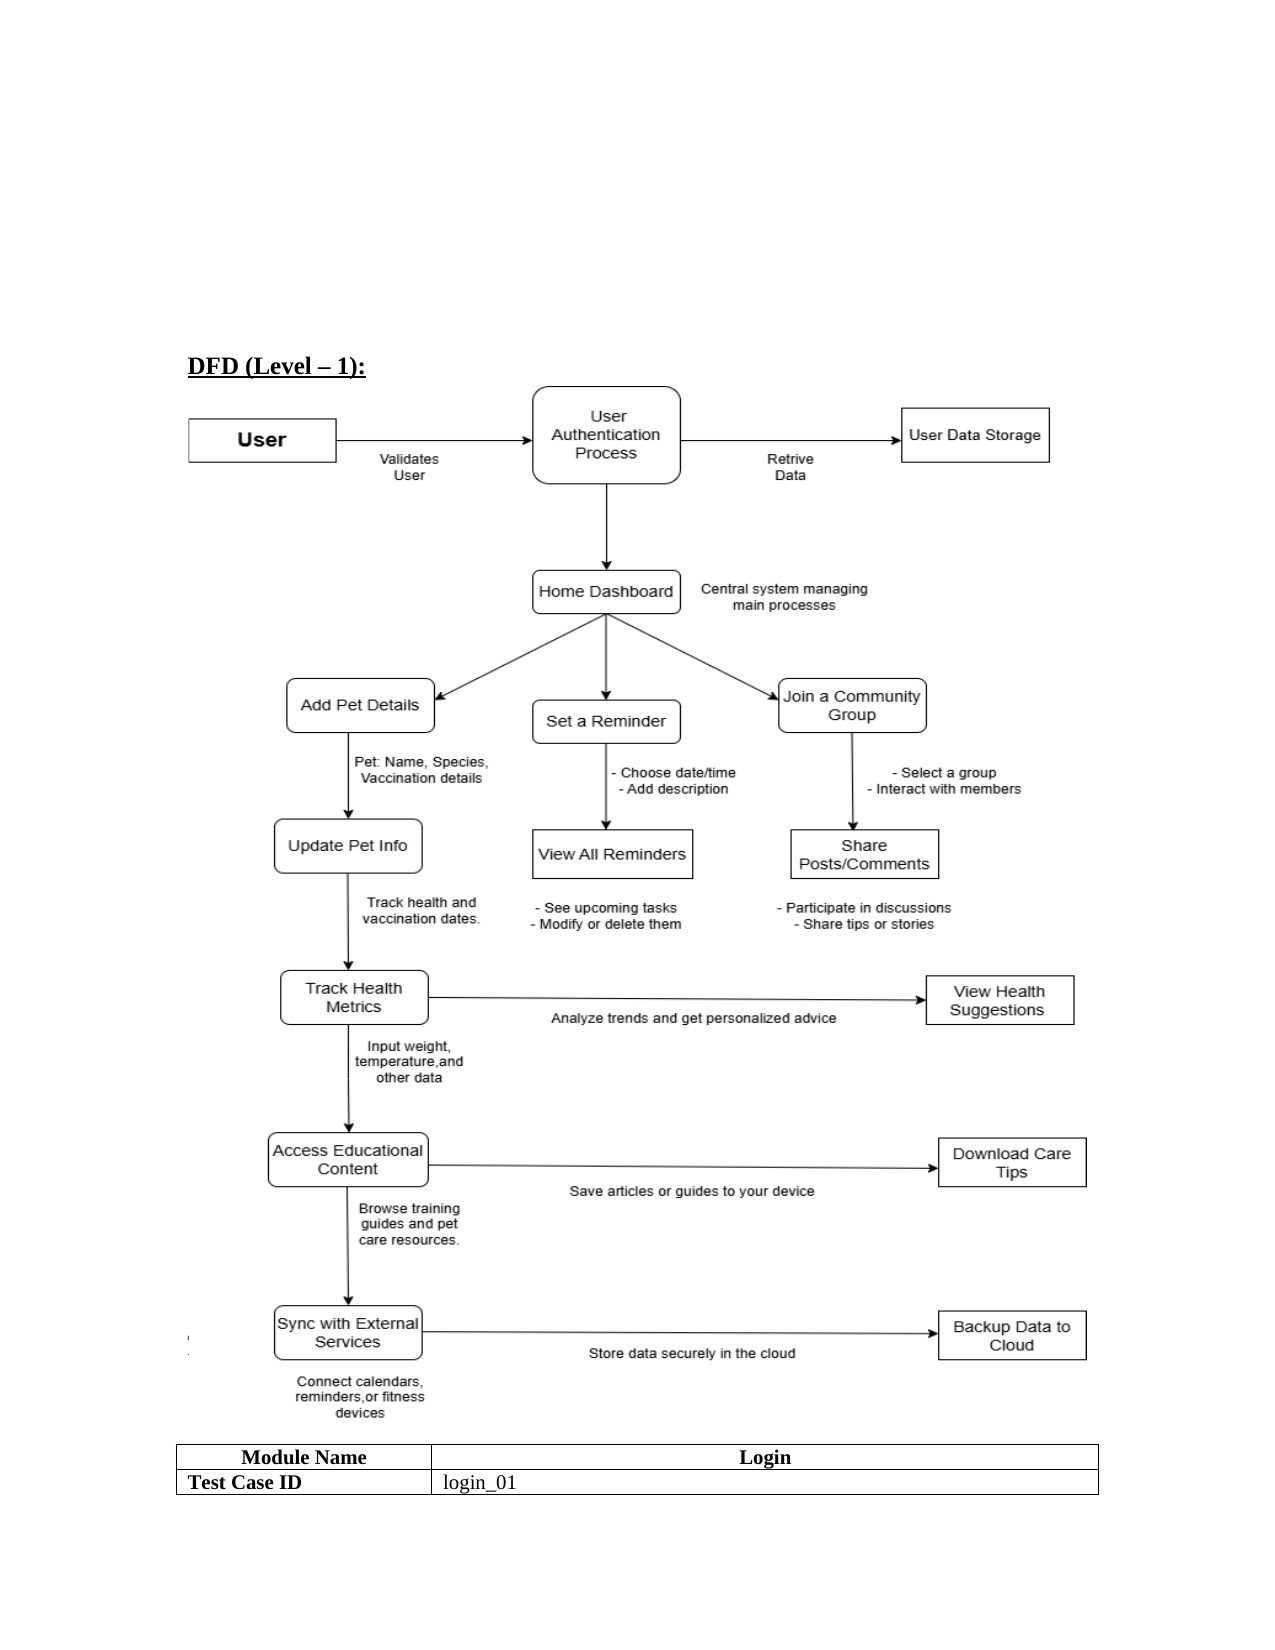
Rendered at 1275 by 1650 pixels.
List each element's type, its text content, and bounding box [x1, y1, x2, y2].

picture [188, 386, 1087, 1436]
table_header Login [432, 1445, 1098, 1469]
table_header Module Name [177, 1445, 431, 1469]
table_cell Test Case ID [177, 1470, 431, 1494]
table_cell login_01 [432, 1470, 1098, 1494]
text DFD (Level – 1): [187, 351, 1087, 380]
